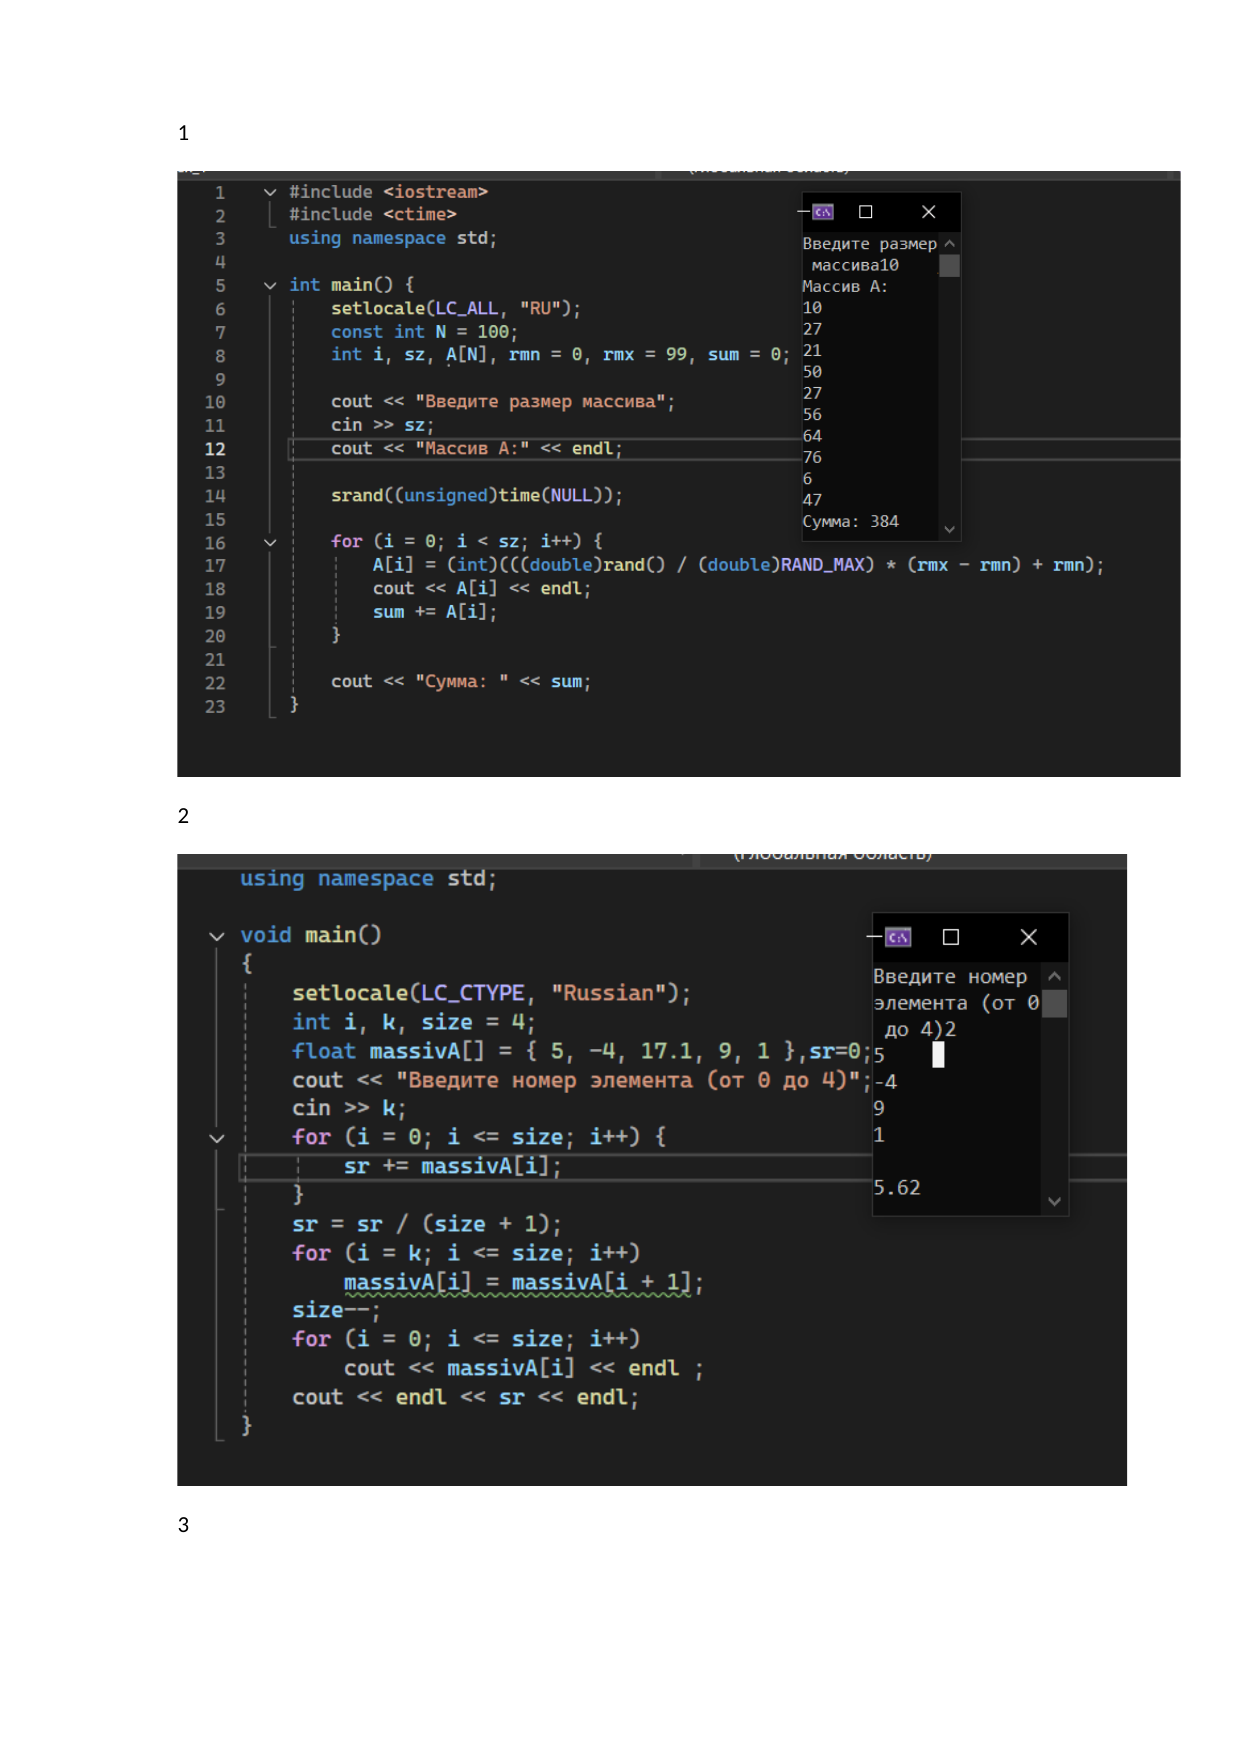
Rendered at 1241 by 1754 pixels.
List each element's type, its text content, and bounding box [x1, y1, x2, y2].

text 2 [177, 801, 1152, 829]
picture [177, 171, 1181, 777]
text 1 [177, 118, 1152, 146]
text 3 [177, 1510, 1152, 1538]
picture [177, 854, 1128, 1486]
